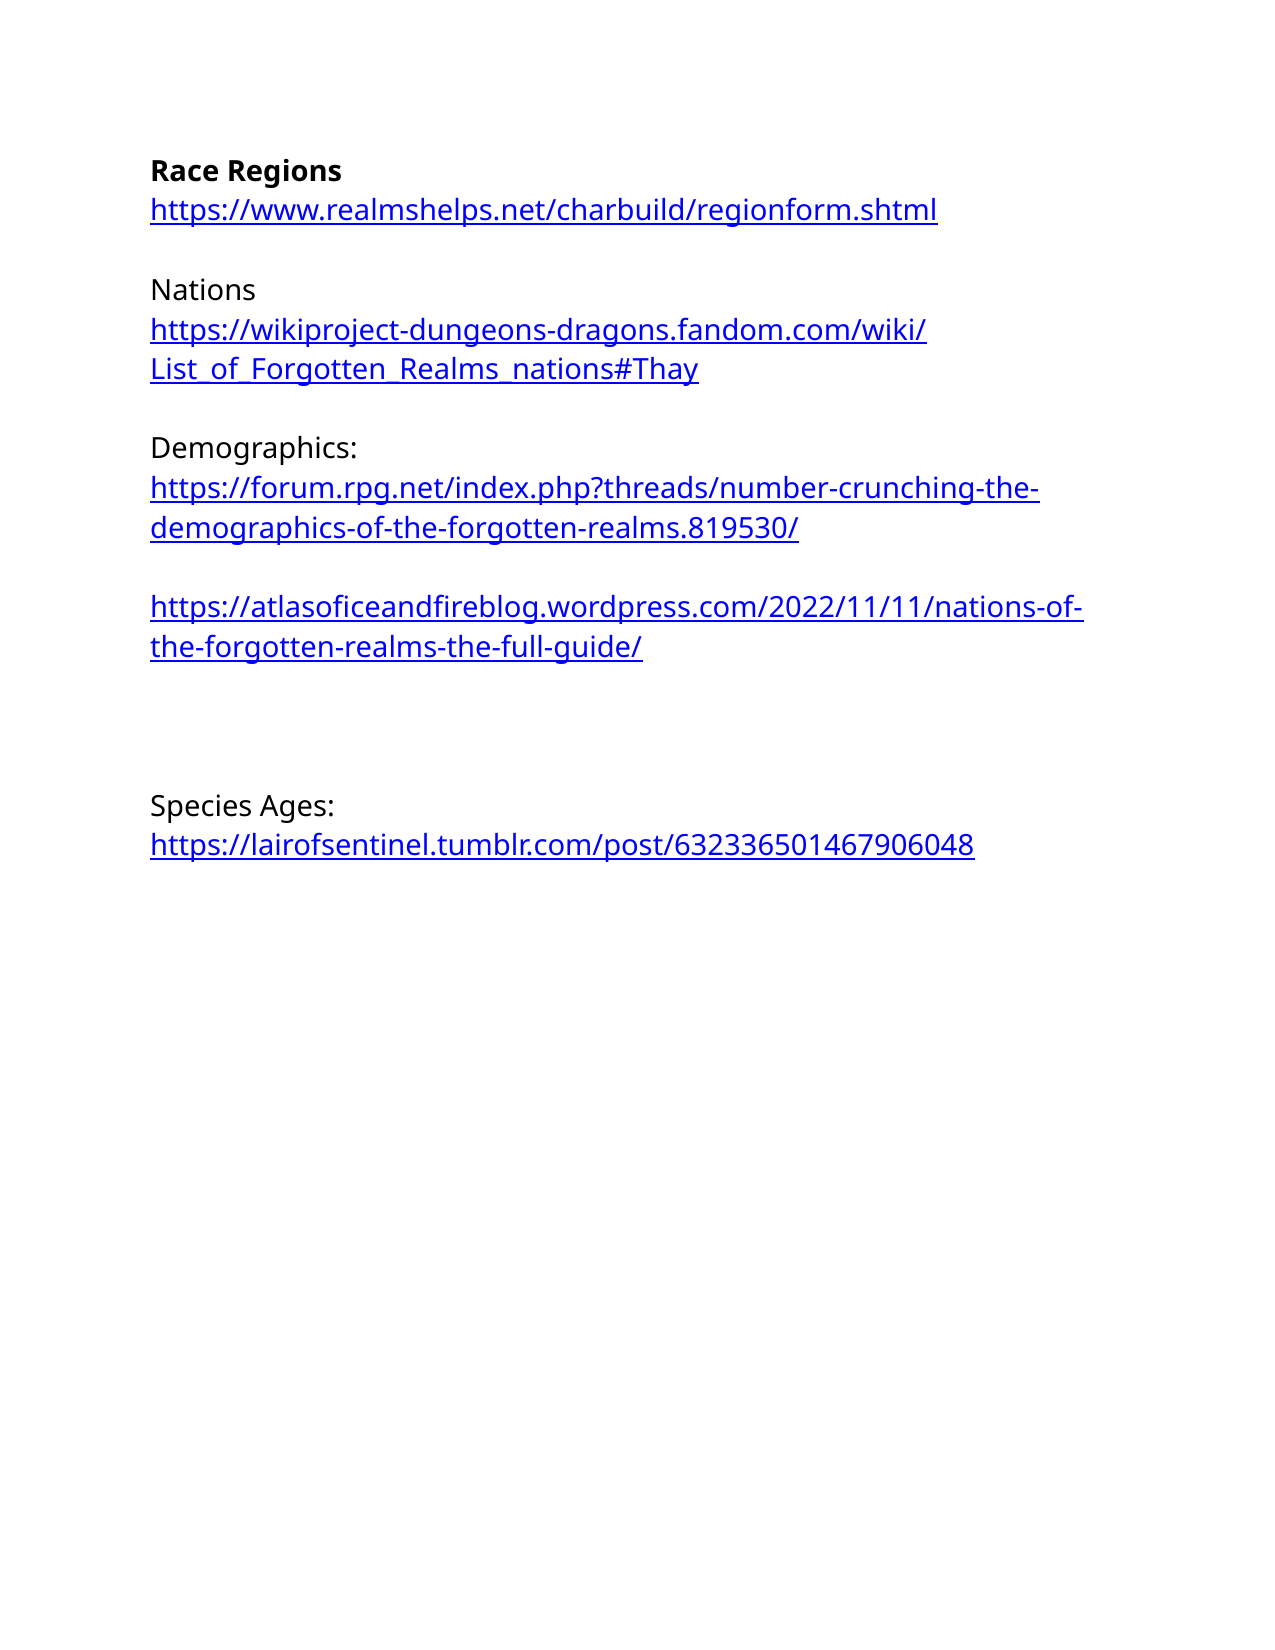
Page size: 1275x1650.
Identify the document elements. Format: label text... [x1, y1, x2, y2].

text https://www.realmshelps.net/charbuild/regionform.shtml [150, 190, 1125, 229]
text Demographics: https://forum.rpg.net/index.php?threads/number-crunching-the-demographics-of-the-forgotten-realms.819530/ [150, 428, 1125, 547]
text Nations [150, 269, 1125, 309]
text Race Regions [150, 150, 1125, 190]
text https://wikiproject-dungeons-dragons.fandom.com/wiki/List_of_Forgotten_Realms_nations#Thay [150, 309, 1125, 388]
text Species Ages: https://lairofsentinel.tumblr.com/post/632336501467906048 [150, 785, 1125, 864]
text https://atlasoficeandfireblog.wordpress.com/2022/11/11/nations-of-the-forgotten-realms-the-full-guide/ [150, 587, 1125, 666]
